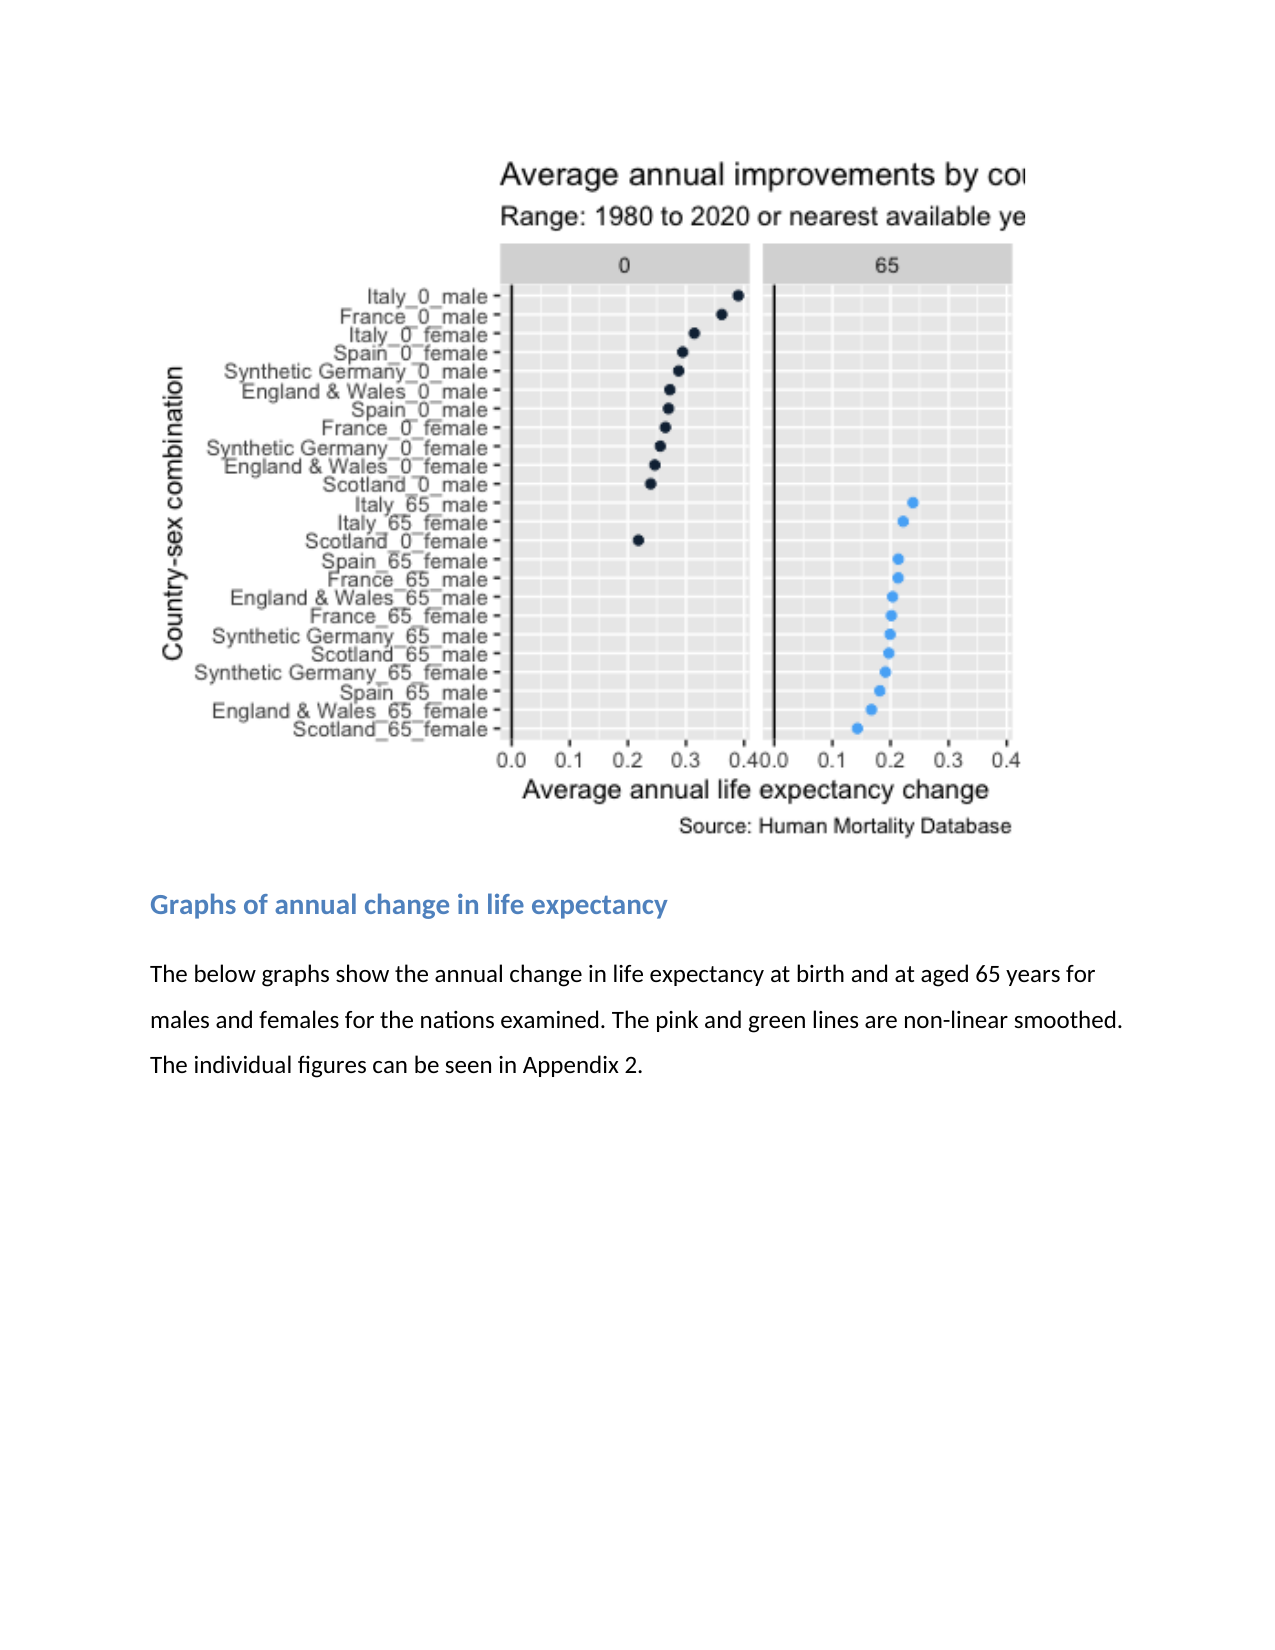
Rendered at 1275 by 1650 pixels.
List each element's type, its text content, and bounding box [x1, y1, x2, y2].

text The below graphs show the annual change in life expectancy at birth and at aged 65 years for males and females for the nations examined. The pink and green lines are non-linear smoothed. The individual figures can be seen in Appendix 2. [150, 958, 1125, 1080]
subtitle Graphs of annual change in life expectancy [150, 886, 1125, 922]
picture [150, 150, 1025, 850]
